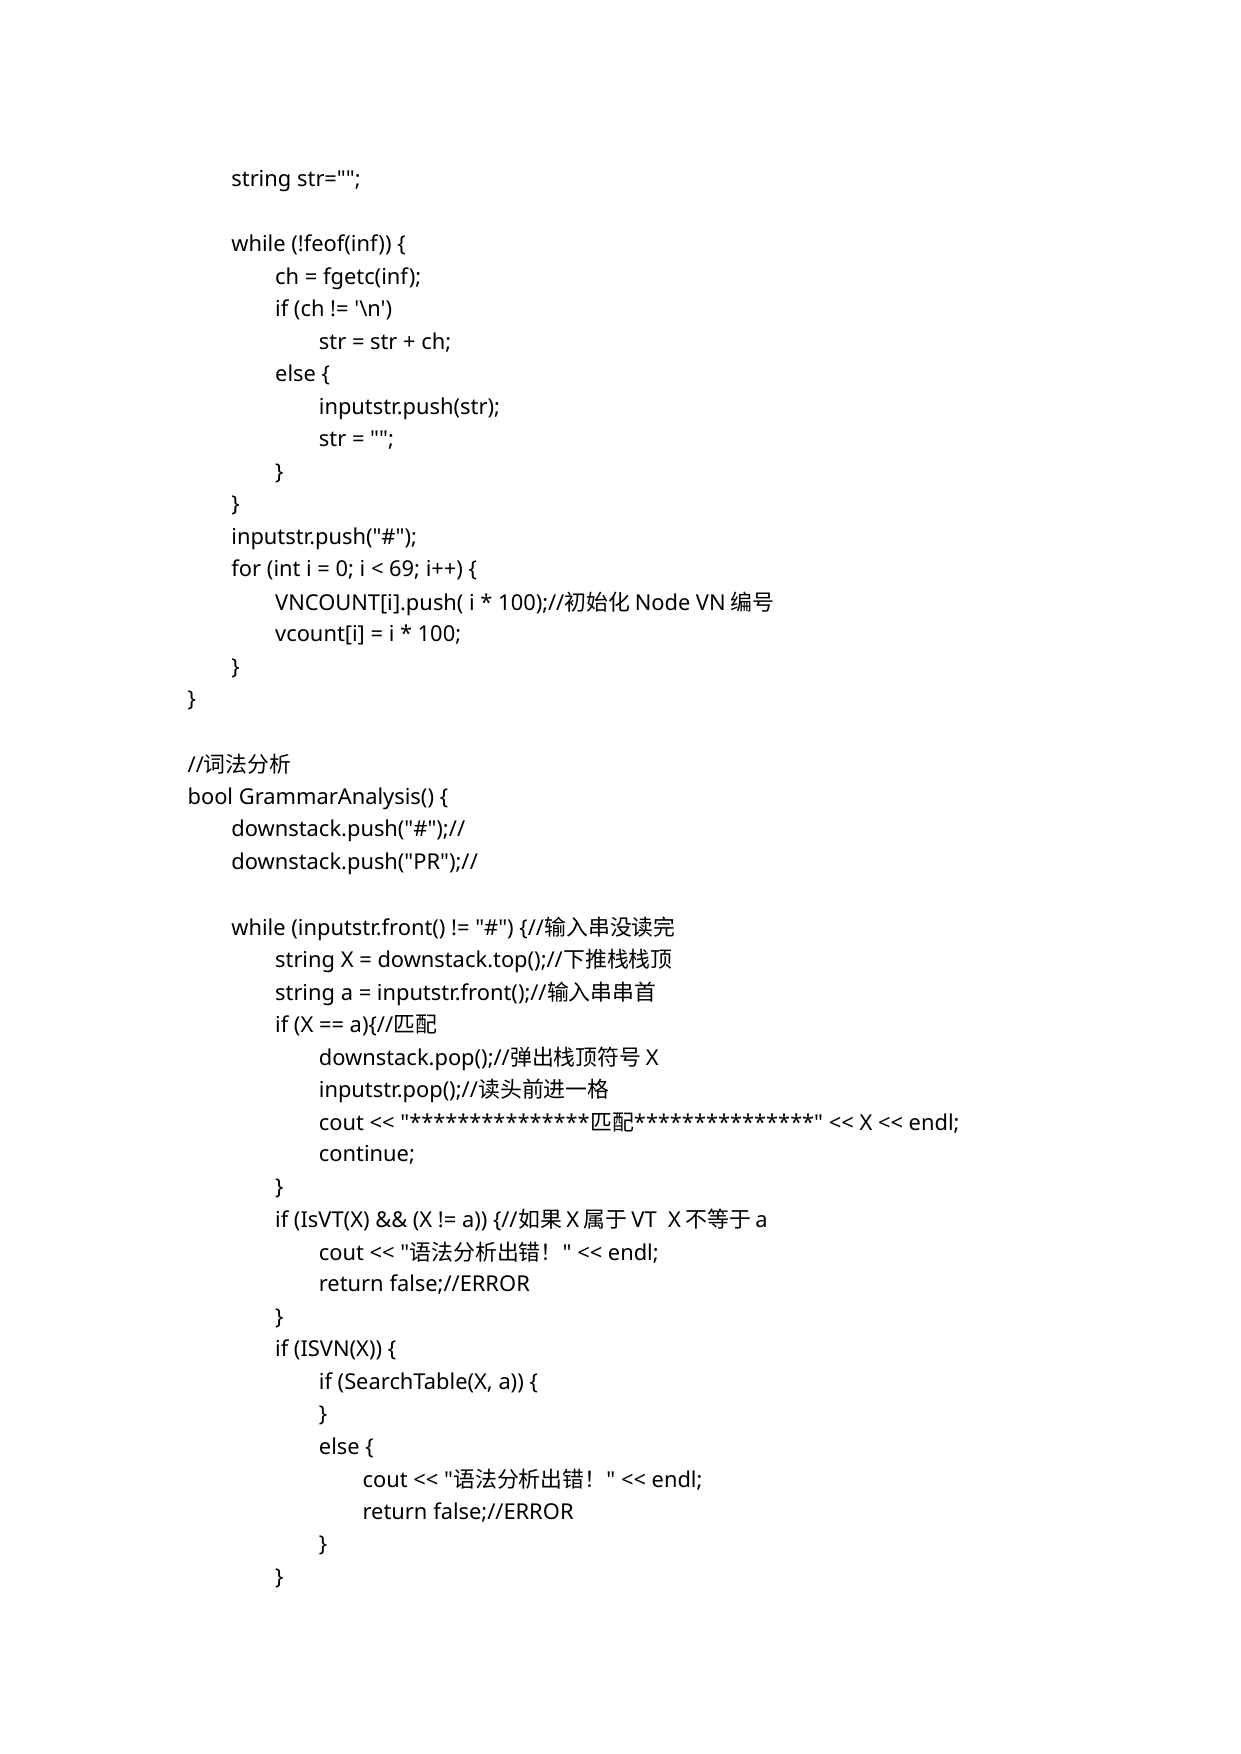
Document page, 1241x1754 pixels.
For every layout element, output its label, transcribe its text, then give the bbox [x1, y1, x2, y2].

text bool GrammarAnalysis() { [187, 779, 1053, 812]
text string str=""; [187, 162, 1053, 194]
text } [187, 1299, 1053, 1332]
text } [187, 454, 1053, 487]
text return false;//ERROR [187, 1494, 1053, 1527]
text string X = downstack.top();//下推栈栈顶 [187, 942, 1053, 974]
text inputstr.push("#"); [187, 519, 1053, 552]
text if (IsVT(X) && (X != a)) {//如果X属于VT X不等于a [187, 1202, 1053, 1234]
text if (SearchTable(X, a)) { [187, 1364, 1053, 1397]
text cout << "语法分析出错！" << endl; [187, 1462, 1053, 1494]
text //词法分析 [187, 747, 1053, 779]
text } [187, 649, 1053, 682]
text while (inputstr.front() != "#") {//输入串没读完 [187, 909, 1053, 942]
text } [187, 1559, 1053, 1592]
text } [187, 682, 1053, 714]
text for (int i = 0; i < 69; i++) { [187, 552, 1053, 584]
text str = ""; [187, 422, 1053, 454]
text downstack.push("#");// [187, 812, 1053, 844]
text downstack.pop();//弹出栈顶符号X [187, 1039, 1053, 1072]
text while (!feof(inf)) { [187, 227, 1053, 259]
text inputstr.pop();//读头前进一格 [187, 1072, 1053, 1104]
text cout << "***************匹配***************" << X << endl; [187, 1104, 1053, 1137]
text } [187, 1397, 1053, 1429]
text downstack.push("PR");// [187, 844, 1053, 877]
text return false;//ERROR [187, 1267, 1053, 1299]
text if (X == a){//匹配 [187, 1007, 1053, 1039]
text vcount[i] = i * 100; [187, 617, 1053, 649]
text string a = inputstr.front();//输入串串首 [187, 974, 1053, 1007]
text else { [187, 1429, 1053, 1462]
text str = str + ch; [187, 324, 1053, 357]
text continue; [187, 1137, 1053, 1169]
text } [187, 1169, 1053, 1202]
text cout << "语法分析出错！" << endl; [187, 1234, 1053, 1267]
text inputstr.push(str); [187, 389, 1053, 422]
text else { [187, 357, 1053, 389]
text VNCOUNT[i].push( i * 100);//初始化Node VN编号 [187, 584, 1053, 617]
text ch = fgetc(inf); [187, 259, 1053, 292]
text if (ch != '\n') [187, 292, 1053, 324]
text if (ISVN(X)) { [187, 1332, 1053, 1364]
text } [187, 487, 1053, 519]
text } [187, 1527, 1053, 1559]
